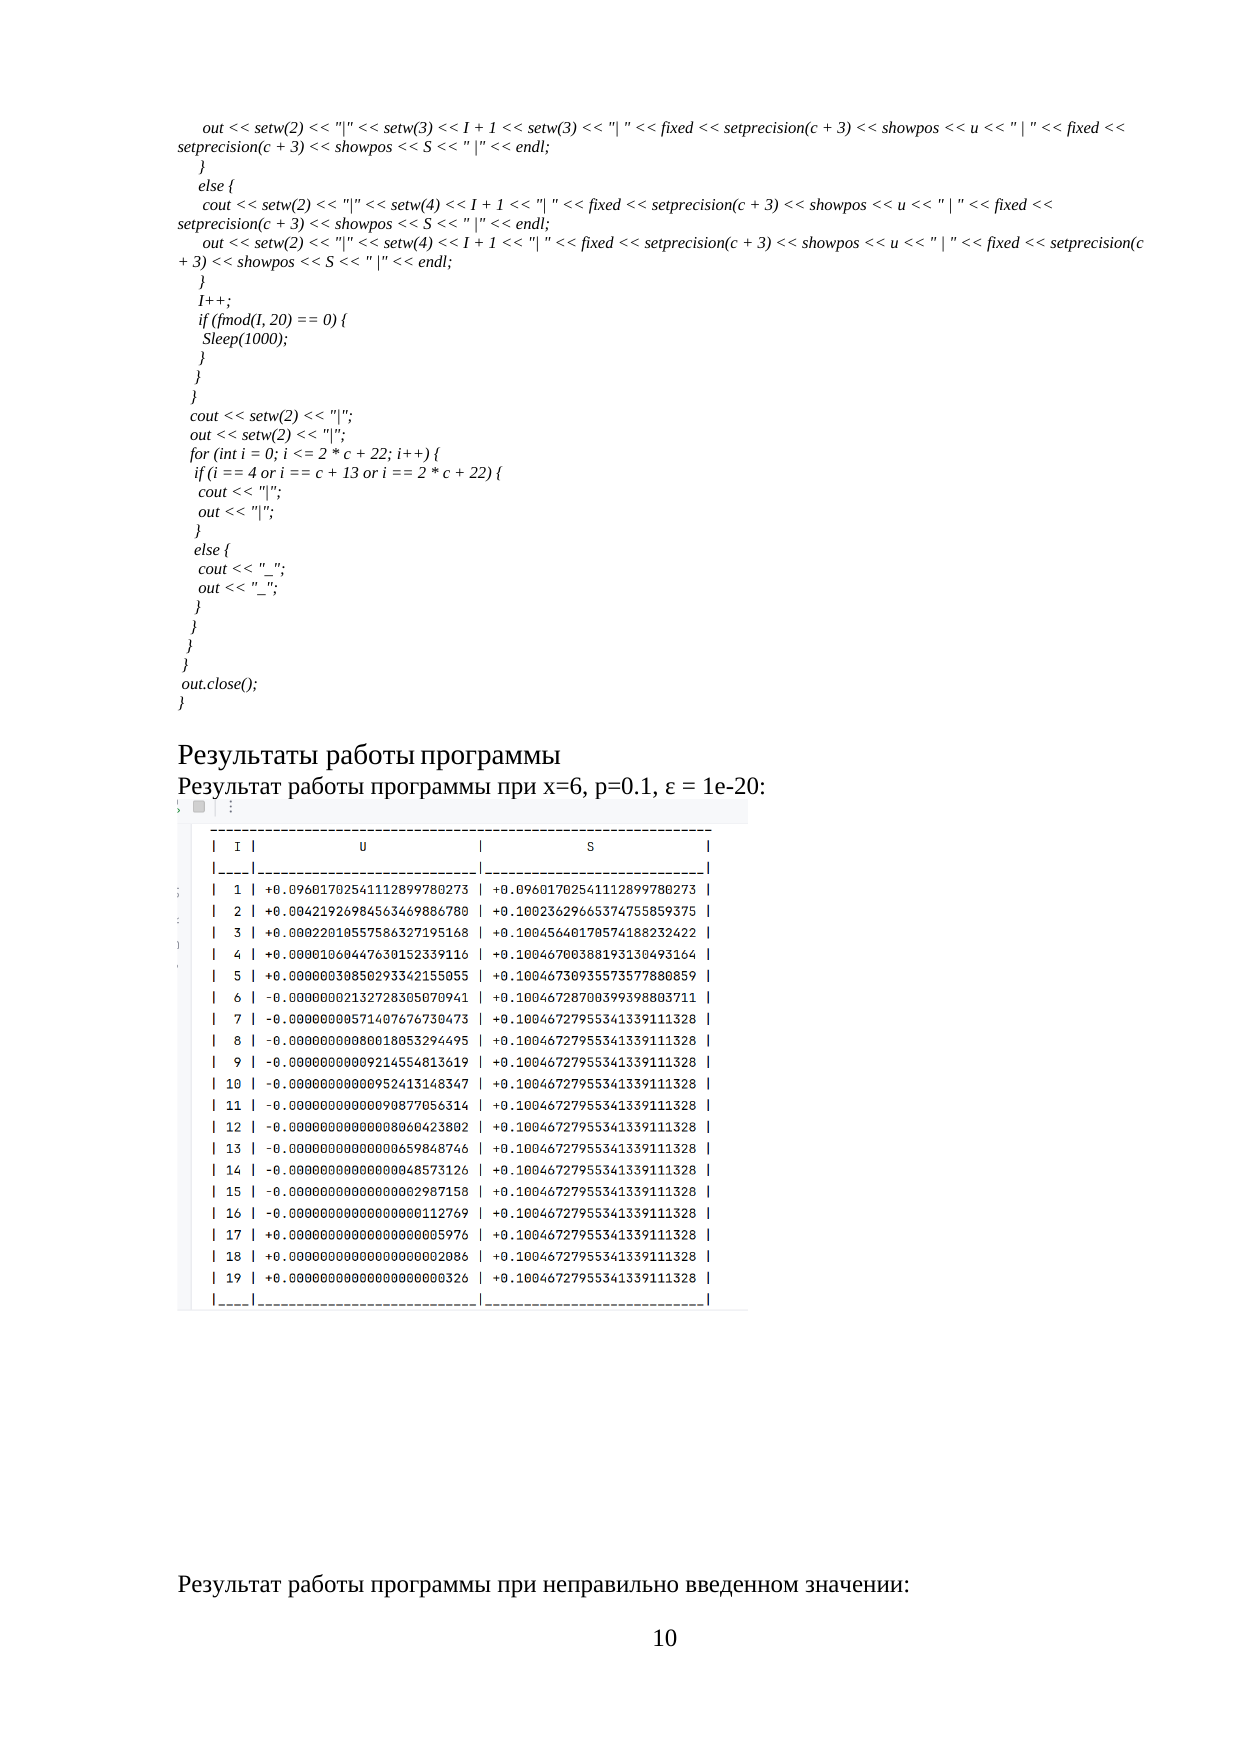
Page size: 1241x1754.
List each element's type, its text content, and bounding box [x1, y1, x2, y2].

subtitle Результаты работы программы [177, 737, 1152, 771]
text Результат работы программы при x=6, p=0.1, ε = 1e-20: [177, 771, 1152, 799]
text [177, 118, 1152, 712]
text Результат работы программы при неправильно введенном значении: [177, 1569, 1152, 1598]
picture [177, 799, 748, 1311]
